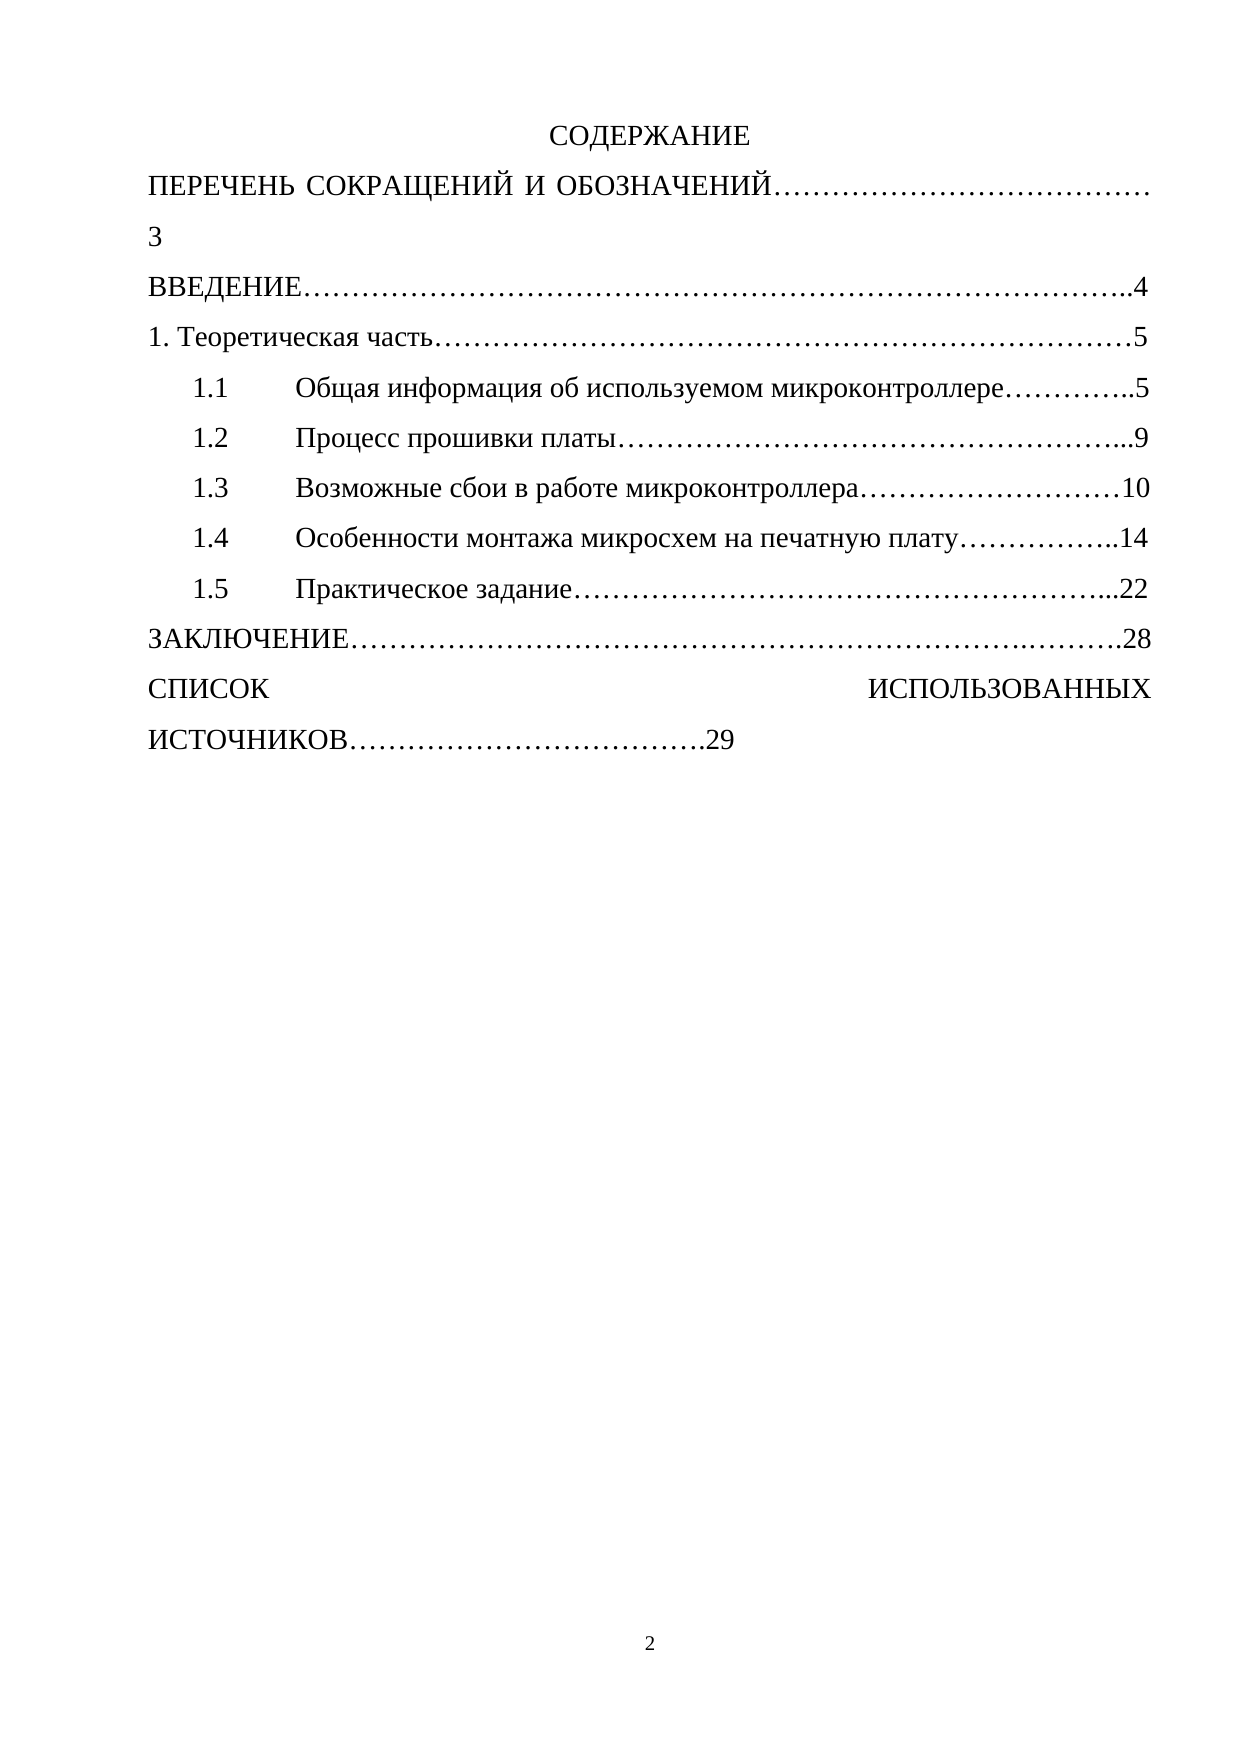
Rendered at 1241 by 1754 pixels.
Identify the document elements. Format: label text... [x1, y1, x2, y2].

text СОДЕРЖАНИЕ [148, 118, 1152, 152]
list Общая информация об используемом микроконтроллере…………..5 [192, 370, 1152, 403]
text СПИСОК ИСПОЛЬЗОВАННЫХ ИСТОЧНИКОВ……………………………….29 [148, 672, 1152, 755]
list Особенности монтажа микросхем на печатную плату……………..14 [192, 521, 1152, 554]
text ЗАКЛЮЧЕНИЕ…………………………………………………………….……….28 [148, 621, 1152, 655]
list Возможные сбои в работе микроконтроллера………………………10 [192, 470, 1152, 504]
list Практическое задание………………………………………………...22 [192, 571, 1152, 604]
list Процесс прошивки платы……………………………………………...9 [192, 420, 1152, 453]
text 1. Теоретическая часть………………………………………………………………5 [148, 319, 1152, 353]
text ВВЕДЕНИЕ…………………………………………………………………………..4 [148, 269, 1152, 303]
text ПЕРЕЧЕНЬ СОКРАЩЕНИЙ И ОБОЗНАЧЕНИЙ…………………………………3 [148, 168, 1152, 252]
